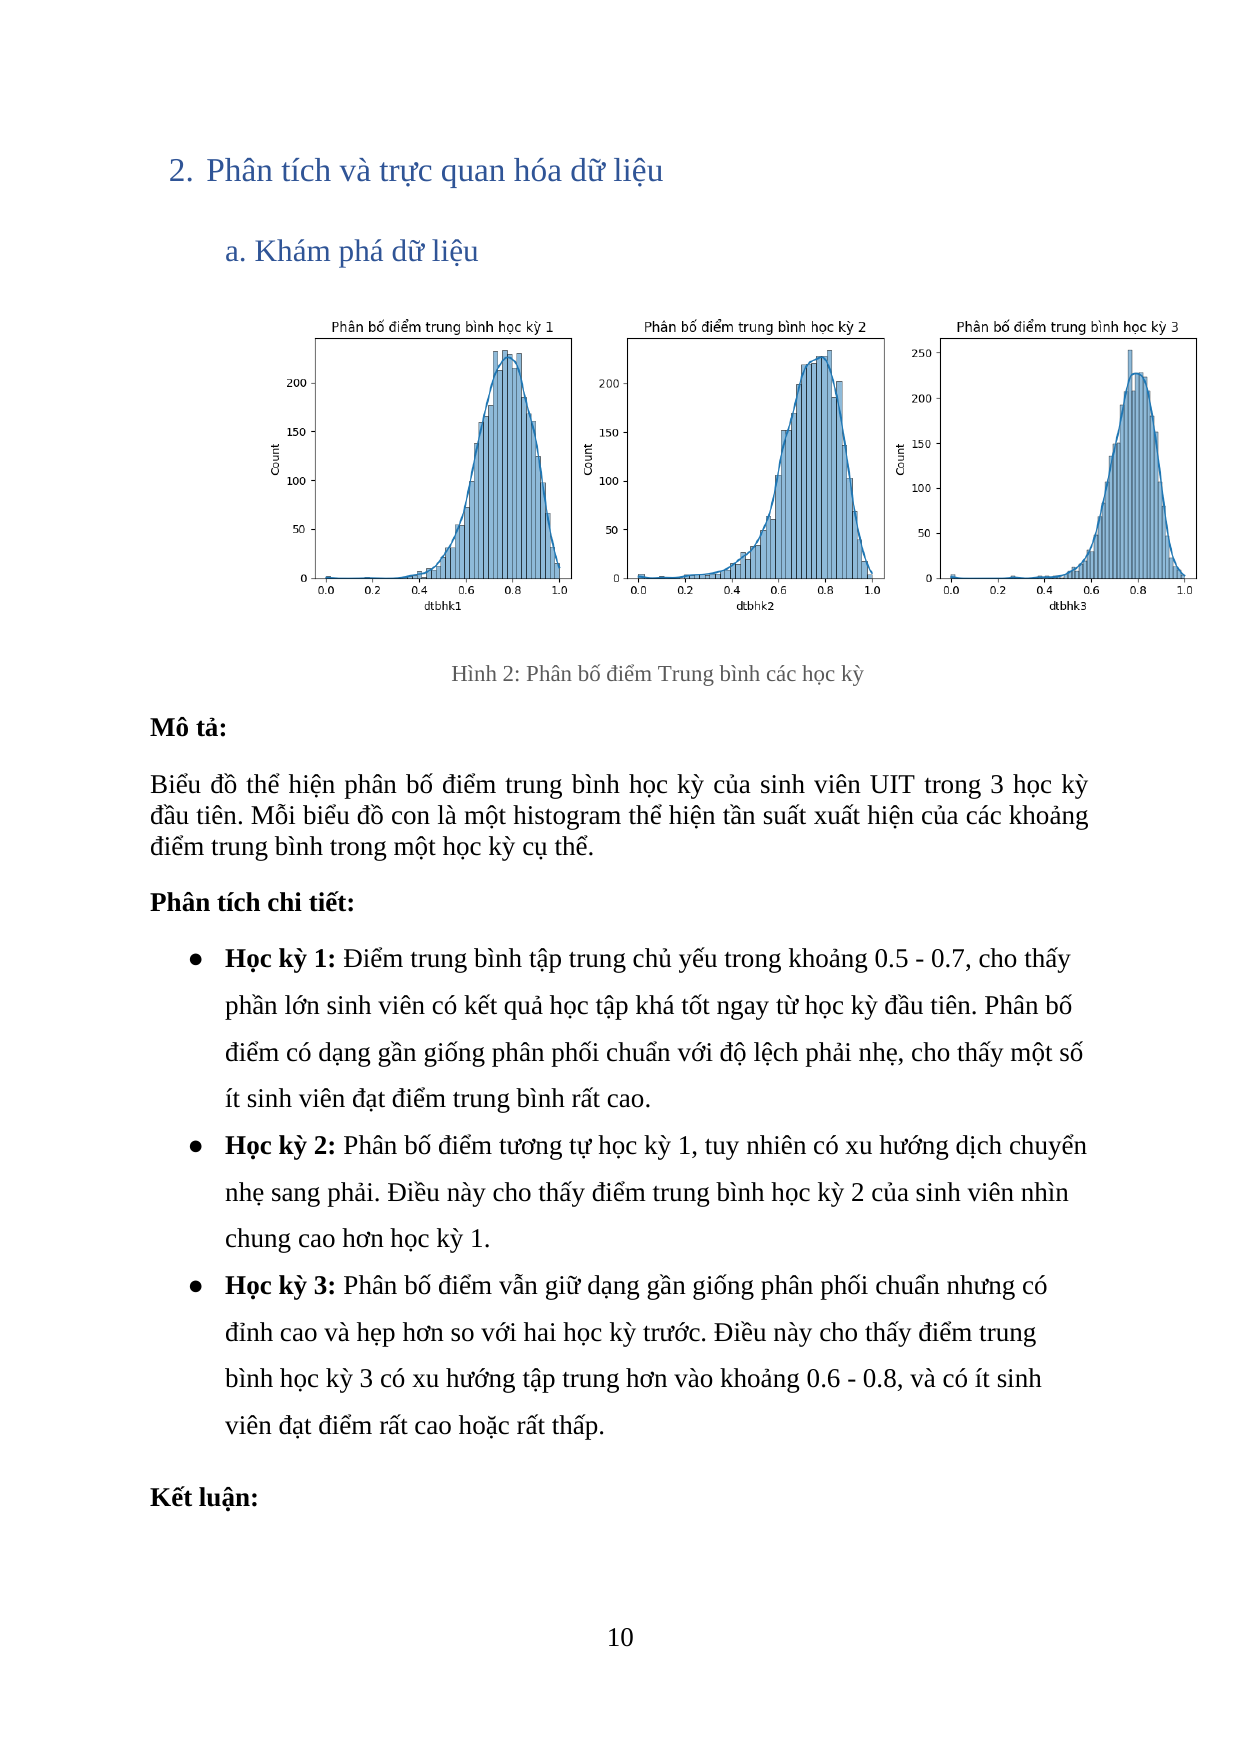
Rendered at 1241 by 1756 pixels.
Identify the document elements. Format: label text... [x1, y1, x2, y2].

text Phân tích chi tiết: [150, 886, 1090, 917]
text Mô tả: [150, 712, 1090, 743]
subtitle Hình 2: Phân bố điểm Trung bình các học kỳ [225, 660, 1090, 687]
list Học kỳ 3: Phân bố điểm vẫn giữ dạng gần giống phân phối chuẩn nhưng có đỉnh cao và hẹp hơn so với hai học kỳ trước. Điều này cho thấy điểm trung bình học kỳ 3 có xu hướng tập trung hơn vào khoảng 0.6 - 0.8, và có ít sinh viên đạt điểm rất cao hoặc rất thấp. [187, 1269, 1090, 1440]
picture [262, 311, 1203, 620]
subtitle a. Khám phá dữ liệu [225, 232, 1090, 268]
text Biểu đồ thể hiện phân bố điểm trung bình học kỳ của sinh viên UIT trong 3 học kỳ đầu tiên. Mỗi biểu đồ con là một histogram thể hiện tần suất xuất hiện của các khoảng điểm trung bình trong một học kỳ cụ thể. [150, 768, 1090, 861]
list Học kỳ 2: Phân bố điểm tương tự học kỳ 1, tuy nhiên có xu hướng dịch chuyển nhẹ sang phải. Điều này cho thấy điểm trung bình học kỳ 2 của sinh viên nhìn chung cao hơn học kỳ 1. [187, 1129, 1090, 1253]
subtitle Phân tích và trực quan hóa dữ liệu [169, 150, 1090, 188]
text Kết luận: [150, 1481, 1090, 1512]
list Học kỳ 1: Điểm trung bình tập trung chủ yếu trong khoảng 0.5 - 0.7, cho thấy phần lớn sinh viên có kết quả học tập khá tốt ngay từ học kỳ đầu tiên. Phân bố điểm có dạng gần giống phân phối chuẩn với độ lệch phải nhẹ, cho thấy một số ít sinh viên đạt điểm trung bình rất cao. [187, 942, 1090, 1113]
